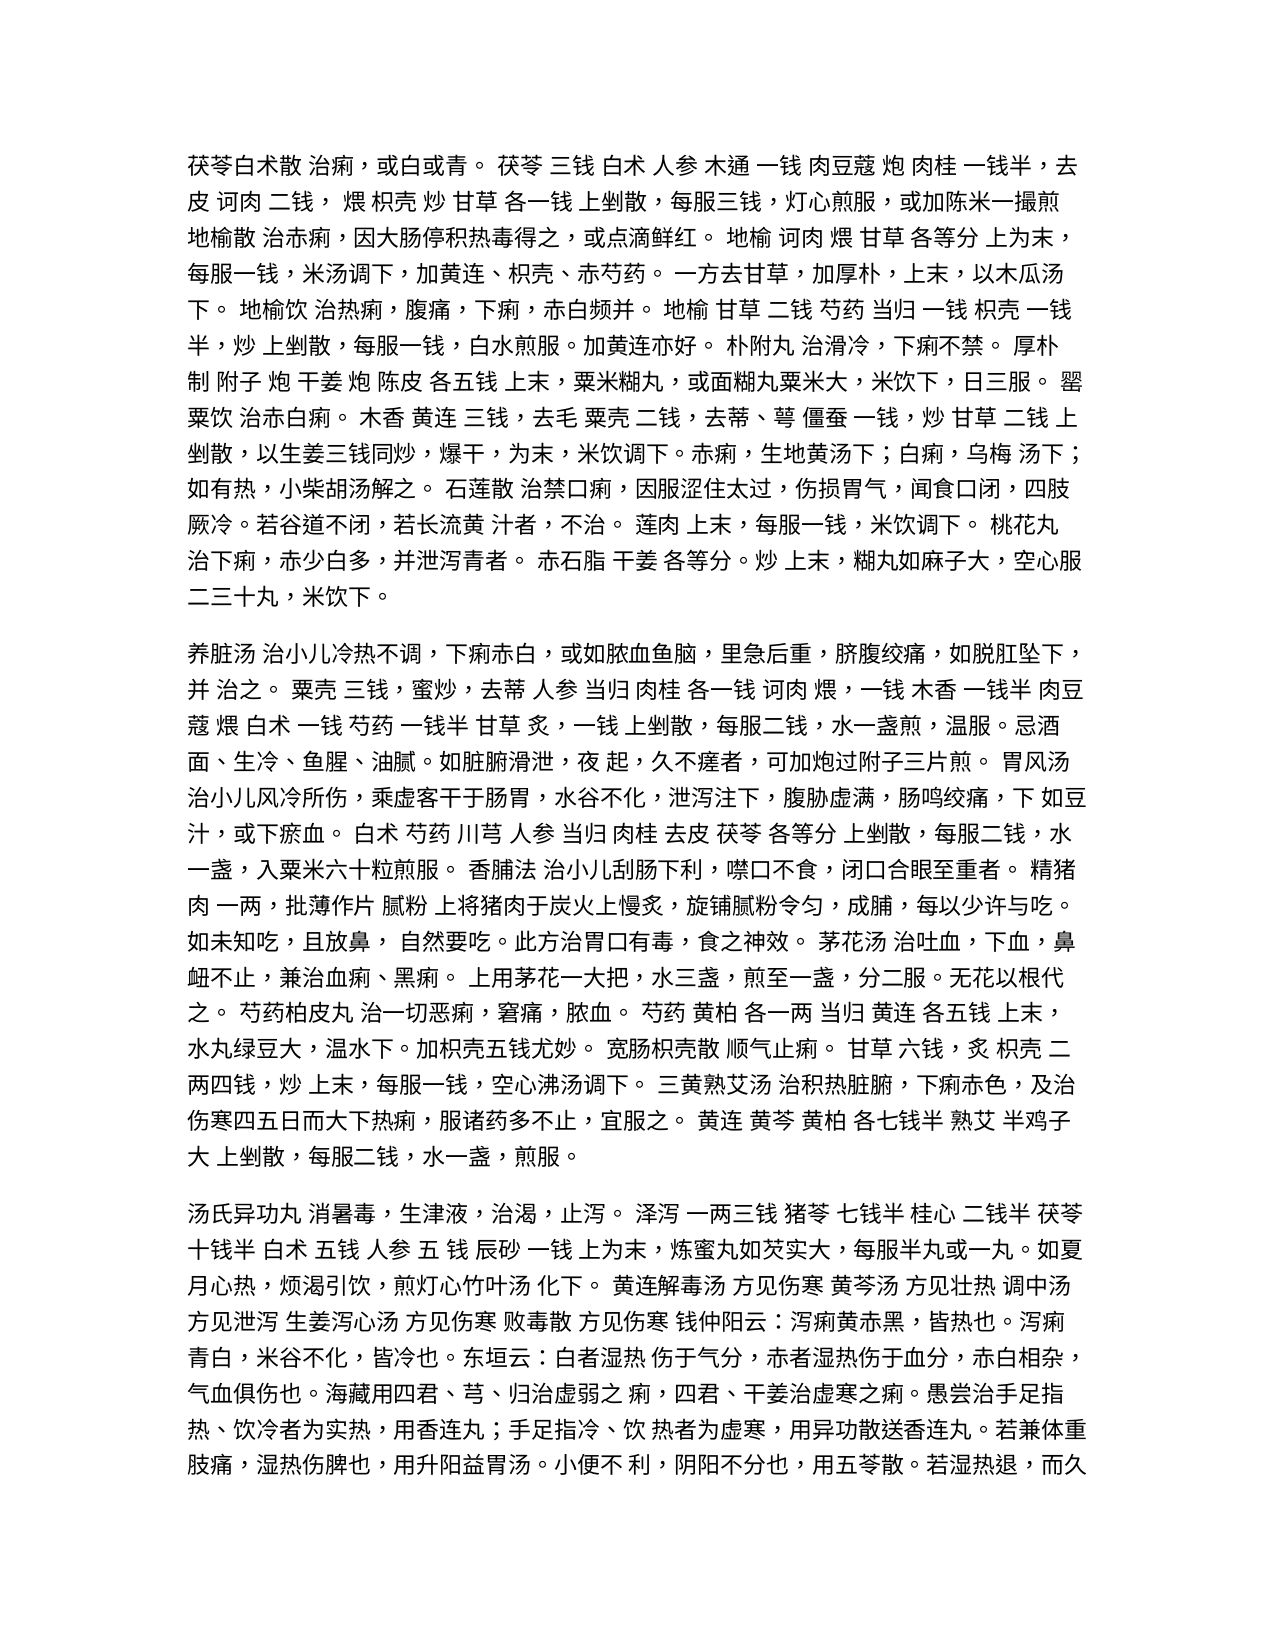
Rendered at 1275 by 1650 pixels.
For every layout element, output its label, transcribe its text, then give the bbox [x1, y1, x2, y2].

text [187, 1198, 1087, 1481]
text 养脏汤 治小儿冷热不调，下痢赤白，或如脓血鱼脑，里急后重，脐腹绞痛，如脱肛坠下，并 治之。 粟壳 三钱，蜜炒，去蒂 人参 当归 肉桂 各一钱 诃肉 煨，一钱 木香 一钱半 肉豆蔻 煨 白术 一钱 芍药 一钱半 甘草 炙，一钱 上剉散，每服二钱，水一盏煎，温服。忌酒面、生冷、鱼腥、油腻。如脏腑滑泄，夜 起，久不瘥者，可加炮过附子三片煎。 胃风汤 治小儿风冷所伤，乘虚客干于肠胃，水谷不化，泄泻注下，腹胁虚满，肠鸣绞痛，下 如豆汁，或下瘀血。 白术 芍药 川芎 人参 当归 肉桂 去皮 茯苓 各等分 上剉散，每服二钱，水一盏，入粟米六十粒煎服。 香脯法 治小儿刮肠下利，噤口不食，闭口合眼至重者。 精猪肉 一两，批薄作片 腻粉 上将猪肉于炭火上慢炙，旋铺腻粉令匀，成脯，每以少许与吃。如未知吃，且放鼻， 自然要吃。此方治胃口有毒，食之神效。 茅花汤 治吐血，下血，鼻衄不止，兼治血痢、黑痢。 上用茅花一大把，水三盏，煎至一盏，分二服。无花以根代之。 芍药柏皮丸 治一切恶痢，窘痛，脓血。 芍药 黄柏 各一两 当归 黄连 各五钱 上末，水丸绿豆大，温水下。加枳壳五钱尤妙。 宽肠枳壳散 顺气止痢。 甘草 六钱，炙 枳壳 二两四钱，炒 上末，每服一钱，空心沸汤调下。 三黄熟艾汤 治积热脏腑，下痢赤色，及治伤寒四五日而大下热痢，服诸药多不止，宜服之。 黄连 黄芩 黄柏 各七钱半 熟艾 半鸡子大 上剉散，每服二钱，水一盏，煎服。 [187, 638, 1087, 1172]
text 茯苓白术散 治痢，或白或青。 茯苓 三钱 白术 人参 木通 一钱 肉豆蔻 炮 肉桂 一钱半，去皮 诃肉 二钱， 煨 枳壳 炒 甘草 各一钱 上剉散，每服三钱，灯心煎服，或加陈米一撮煎 地榆散 治赤痢，因大肠停积热毒得之，或点滴鲜红。 地榆 诃肉 煨 甘草 各等分 上为末，每服一钱，米汤调下，加黄连、枳壳、赤芍药。 一方去甘草，加厚朴，上末，以木瓜汤下。 地榆饮 治热痢，腹痛，下痢，赤白频并。 地榆 甘草 二钱 芍药 当归 一钱 枳壳 一钱半，炒 上剉散，每服一钱，白水煎服。加黄连亦好。 朴附丸 治滑冷，下痢不禁。 厚朴 制 附子 炮 干姜 炮 陈皮 各五钱 上末，粟米糊丸，或面糊丸粟米大，米饮下，日三服。 罂粟饮 治赤白痢。 木香 黄连 三钱，去毛 粟壳 二钱，去蒂、萼 僵蚕 一钱，炒 甘草 二钱 上剉散，以生姜三钱同炒，爆干，为末，米饮调下。赤痢，生地黄汤下；白痢，乌梅 汤下；如有热，小柴胡汤解之。 石莲散 治禁口痢，因服涩住太过，伤损胃气，闻食口闭，四肢厥冷。若谷道不闭，若长流黄 汁者，不治。 莲肉 上末，每服一钱，米饮调下。 桃花丸 治下痢，赤少白多，并泄泻青者。 赤石脂 干姜 各等分。炒 上末，糊丸如麻子大，空心服二三十丸，米饮下。 [187, 150, 1087, 612]
